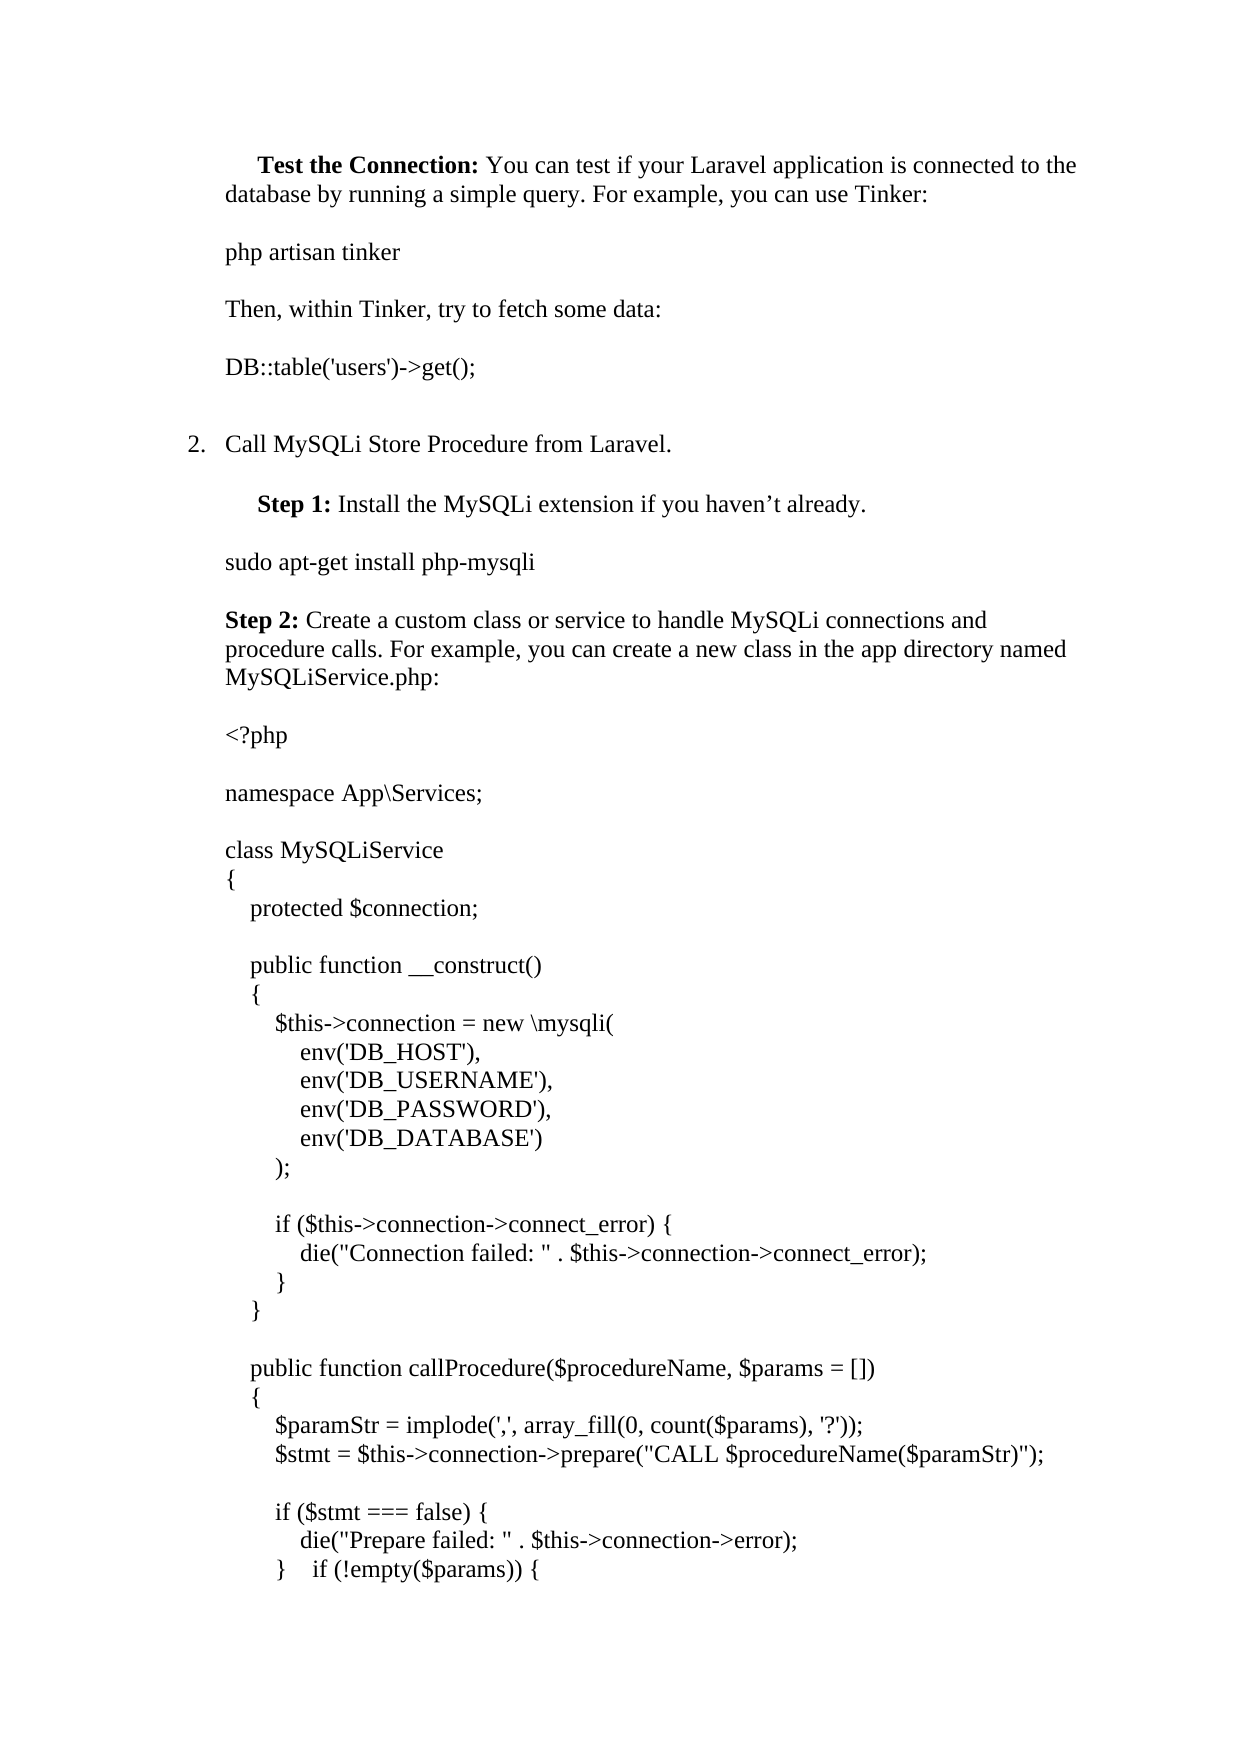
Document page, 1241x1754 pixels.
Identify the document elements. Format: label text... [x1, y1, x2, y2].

text  Step 1: Install the MySQLi extension if you haven’t already. [225, 489, 1090, 518]
text $paramStr = implode(',', array_fill(0, count($params), '?')); [225, 1410, 1090, 1439]
text { [225, 1382, 1090, 1410]
text } [225, 1295, 1090, 1324]
list Call MySQLi Store Procedure from Laravel. [187, 429, 1090, 458]
text env('DB_HOST'), [225, 1037, 1090, 1065]
text sudo apt-get install php-mysqli [225, 547, 1090, 576]
text $this->connection = new \mysqli( [225, 1008, 1090, 1037]
text { [225, 864, 1090, 893]
text } [225, 1267, 1090, 1295]
text env('DB_USERNAME'), [225, 1065, 1090, 1094]
text if ($this->connection->connect_error) { [225, 1209, 1090, 1238]
text die("Prepare failed: " . $this->connection->error); [225, 1525, 1090, 1554]
text $stmt = $this->connection->prepare("CALL $procedureName($paramStr)"); [225, 1439, 1090, 1468]
text public function __construct() [225, 950, 1090, 979]
text protected $connection; [225, 893, 1090, 922]
text DB::table('users')->get(); [225, 352, 1090, 381]
text { [225, 979, 1090, 1008]
text public function callProcedure($procedureName, $params = []) [225, 1353, 1090, 1382]
text Step 2: Create a custom class or service to handle MySQLi connections and procedure calls. For example, you can create a new class in the app directory named MySQLiService.php: [225, 605, 1090, 691]
text env('DB_DATABASE') [225, 1123, 1090, 1152]
text Then, within Tinker, try to fetch some data: [225, 294, 1090, 323]
text } if (!empty($params)) { [225, 1554, 1090, 1583]
text  Test the Connection: You can test if your Laravel application is connected to the database by running a simple query. For example, you can use Tinker: [225, 150, 1090, 207]
text namespace App\Services; [225, 778, 1090, 807]
text php artisan tinker [225, 237, 1090, 265]
text env('DB_PASSWORD'), [225, 1094, 1090, 1123]
text class MySQLiService [225, 835, 1090, 864]
text ); [225, 1152, 1090, 1180]
text <?php [225, 720, 1090, 749]
text die("Connection failed: " . $this->connection->connect_error); [225, 1238, 1090, 1267]
text if ($stmt === false) { [225, 1497, 1090, 1525]
